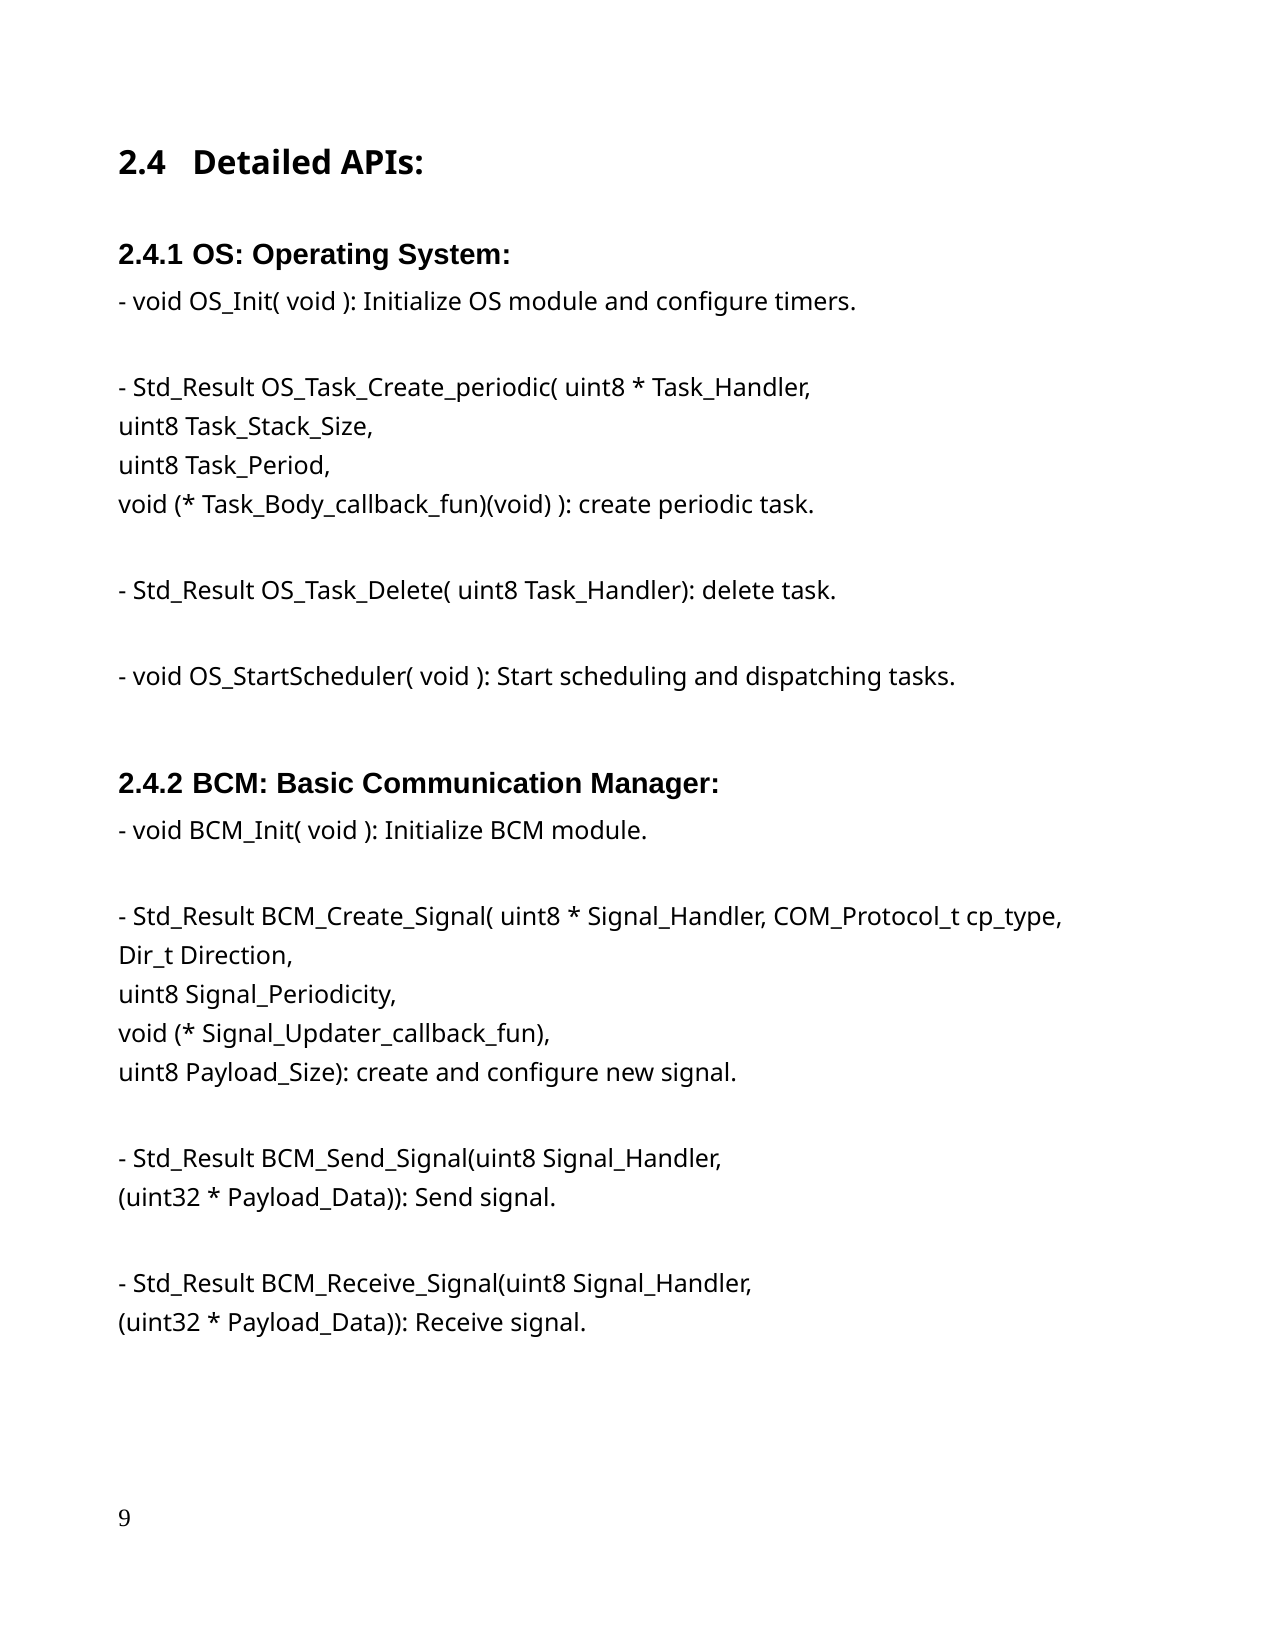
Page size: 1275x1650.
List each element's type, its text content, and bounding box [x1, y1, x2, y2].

text - Std_Result BCM_Send_Signal(uint8 Signal_Handler, (uint32 * Payload_Data)): Send signal. [118, 1141, 1157, 1247]
subtitle Detailed APIs: [118, 139, 1157, 223]
text - Std_Result BCM_Create_Signal( uint8 * Signal_Handler, COM_Protocol_t cp_type, Dir_t Direction, uint8 Signal_Periodicity, void (* Signal_Updater_callback_fun), uint8 Payload_Size): create and configure new signal. [118, 898, 1157, 1122]
subtitle BCM: Basic Communication Manager: [118, 766, 1157, 800]
subtitle OS: Operating System: [118, 237, 1157, 271]
text - Std_Result BCM_Receive_Signal(uint8 Signal_Handler, (uint32 * Payload_Data)): Receive signal. [118, 1266, 1157, 1339]
text - void BCM_Init( void ): Initialize BCM module. [118, 812, 1157, 879]
text - void OS_StartScheduler( void ): Start scheduling and dispatching tasks. [118, 659, 1157, 693]
text - Std_Result OS_Task_Delete( uint8 Task_Handler): delete task. [118, 573, 1157, 640]
text - Std_Result OS_Task_Create_periodic( uint8 * Task_Handler, uint8 Task_Stack_Size, uint8 Task_Period, void (* Task_Body_callback_fun)(void) ): create periodic task. [118, 369, 1157, 554]
text - void OS_Init( void ): Initialize OS module and configure timers. [118, 283, 1157, 351]
